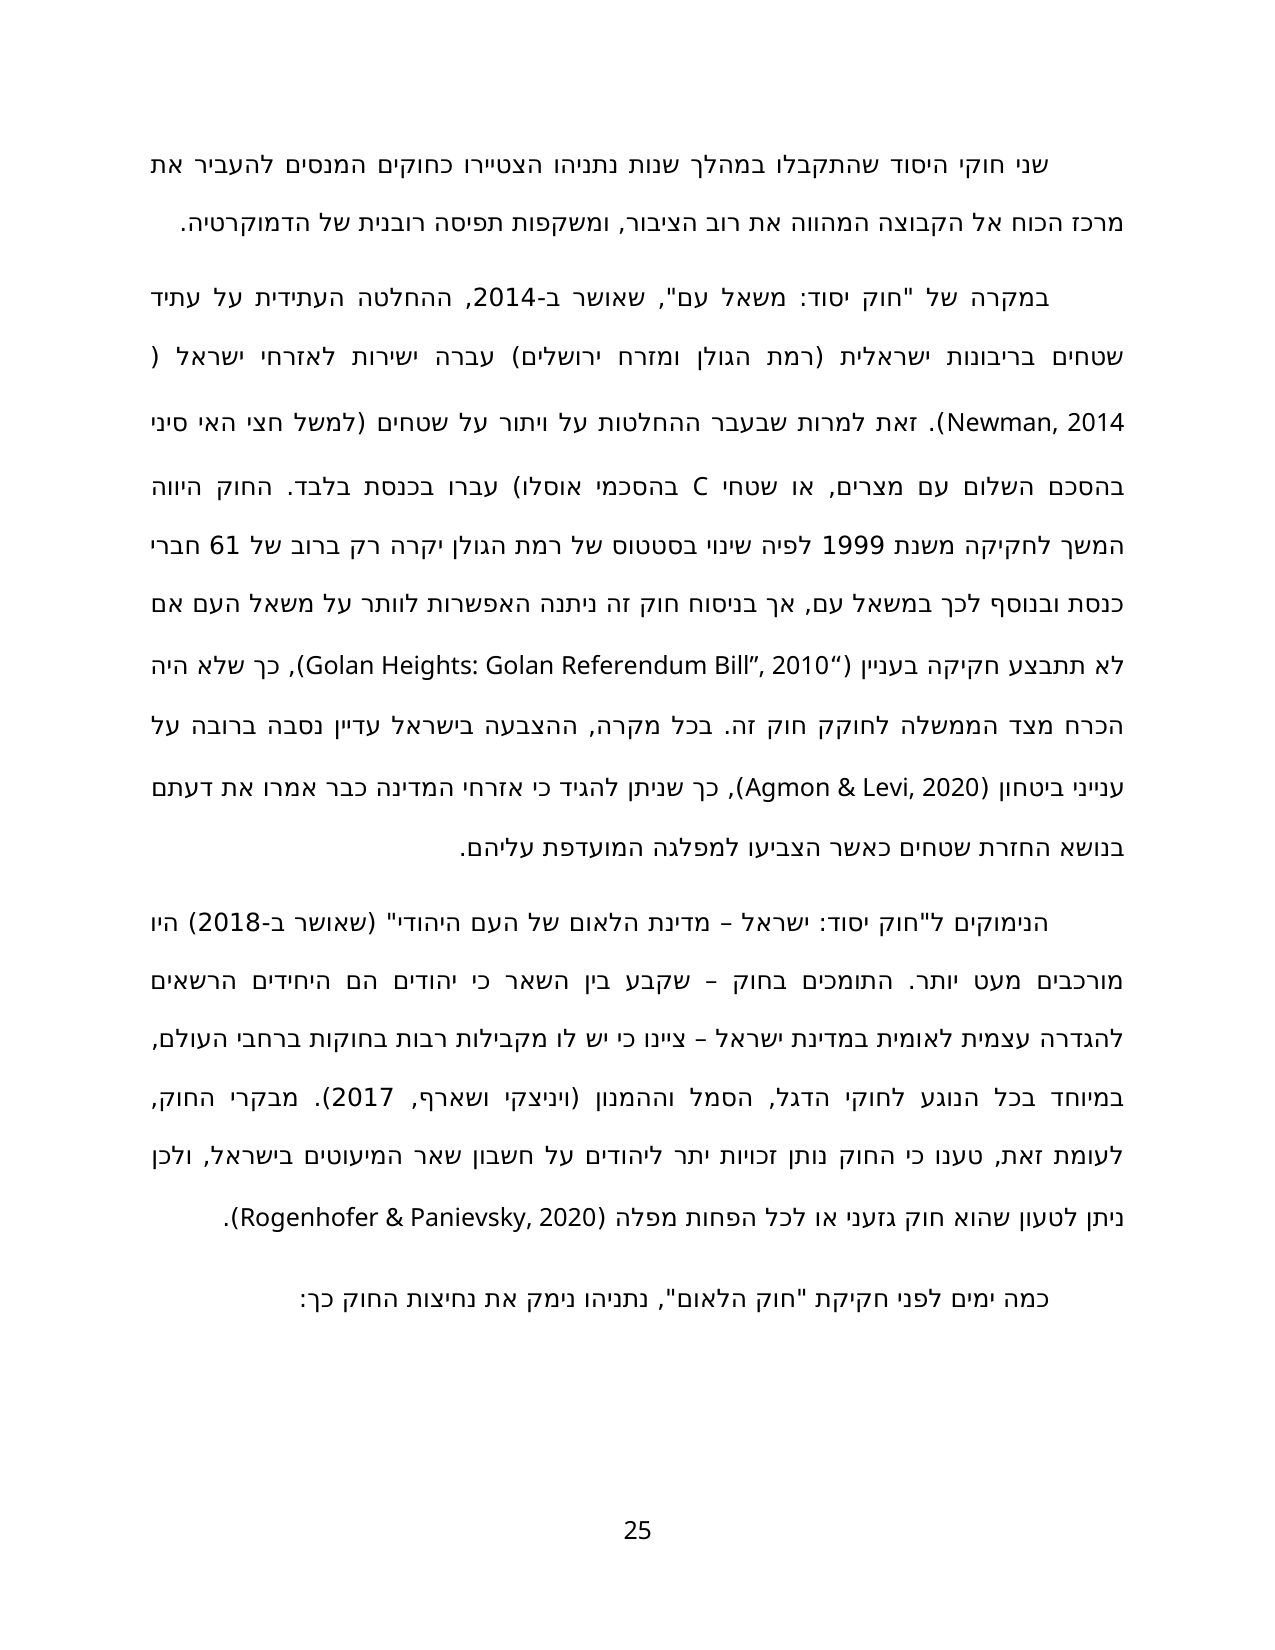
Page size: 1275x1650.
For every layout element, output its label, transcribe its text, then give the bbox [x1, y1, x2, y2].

text הנימוקים ל"חוק יסוד: ישראל – מדינת הלאום של העם היהודי" (שאושר ב-2018) היו מורכבים מעט יותר. התומכים בחוק – שקבע בין השאר כי יהודים הם היחידים הרשאים להגדרה עצמית לאומית במדינת ישראל – ציינו כי יש לו מקבילות רבות בחוקות ברחבי העולם, במיוחד בכל הנוגע לחוקי הדגל, הסמל וההמנון (ויניצקי ושארף, 2017). מבקרי החוק, לעומת זאת, טענו כי החוק נותן זכויות יתר ליהודים על חשבון שאר המיעוטים בישראל, ולכן ניתן לטעון שהוא חוק גזעני או לכל הפחות מפלה (Rogenhofer & Panievsky, 2020). [150, 908, 1125, 1233]
text כמה ימים לפני חקיקת "חוק הלאום", נתניהו נימק את נחיצות החוק כך: [150, 1284, 1125, 1313]
text במקרה של "חוק יסוד: משאל עם", שאושר ב-2014, ההחלטה העתידית על עתיד שטחים בריבונות ישראלית (רמת הגולן ומזרח ירושלים) עברה ישירות לאזרחי ישראל (Newman, 2014). זאת למרות שבעבר ההחלטות על ויתור על שטחים (למשל חצי האי סיני בהסכם השלום עם מצרים, או שטחי C בהסכמי אוסלו) עברו בכנסת בלבד. החוק היווה המשך לחקיקה משנת 1999 לפיה שינוי בסטטוס של רמת הגולן יקרה רק ברוב של 61 חברי כנסת ובנוסף לכך במשאל עם, אך בניסוח חוק זה ניתנה האפשרות לוותר על משאל העם אם לא תתבצע חקיקה בעניין (“Golan Heights: Golan Referendum Bill”, 2010), כך שלא היה הכרח מצד הממשלה לחוקק חוק זה. בכל מקרה, ההצבעה בישראל עדיין נסבה ברובה על ענייני ביטחון (Agmon & Levi, 2020), כך שניתן להגיד כי אזרחי המדינה כבר אמרו את דעתם בנושא החזרת שטחים כאשר הצביעו למפלגה המועדפת עליהם. [150, 283, 1125, 862]
text שני חוקי היסוד שהתקבלו במהלך שנות נתניהו הצטיירו כחוקים המנסים להעביר את מרכז הכוח אל הקבוצה המהווה את רוב הציבור, ומשקפות תפיסה רובנית של הדמוקרטיה. [150, 150, 1125, 237]
